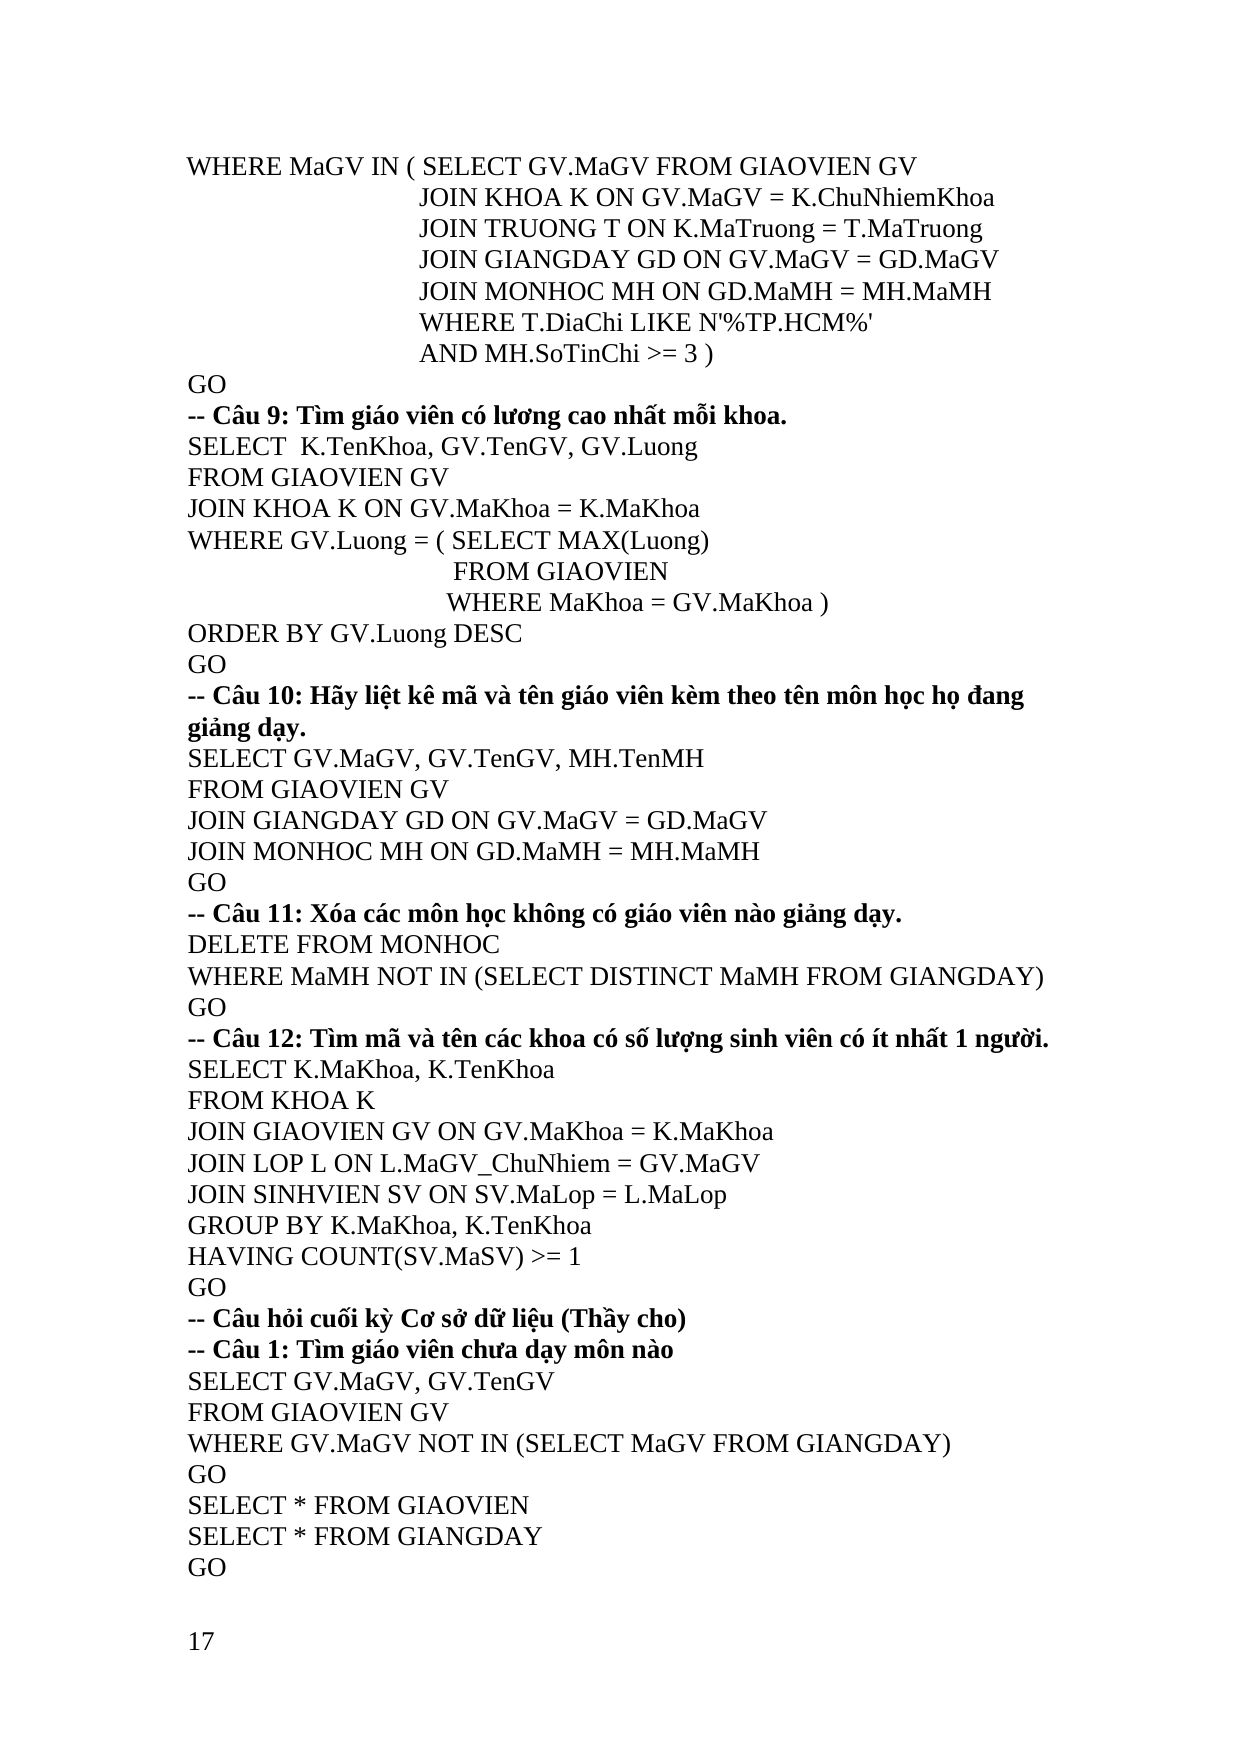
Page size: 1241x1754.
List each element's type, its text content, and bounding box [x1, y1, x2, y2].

text JOIN KHOA K ON GV.MaGV = K.ChuNhiemKhoa [172, 181, 1088, 212]
text GO [187, 991, 1088, 1022]
text HAVING COUNT(SV.MaSV) >= 1 [187, 1240, 1088, 1271]
text GO [187, 1271, 1088, 1302]
text WHERE MaKhoa = GV.MaKhoa ) [187, 586, 1088, 617]
text GROUP BY K.MaKhoa, K.TenKhoa [187, 1209, 1088, 1240]
text FROM GIAOVIEN GV [187, 773, 1088, 804]
text WHERE GV.MaGV NOT IN (SELECT MaGV FROM GIANGDAY) [187, 1427, 1088, 1458]
text SELECT * FROM GIANGDAY [187, 1520, 1088, 1552]
text WHERE GV.Luong = ( SELECT MAX(Luong) [187, 524, 1088, 555]
text WHERE MaMH NOT IN (SELECT DISTINCT MaMH FROM GIANGDAY) [187, 960, 1088, 991]
text -- Câu 1: Tìm giáo viên chưa dạy môn nào [187, 1333, 1088, 1365]
text GO [187, 866, 1088, 897]
text -- Câu 9: Tìm giáo viên có lương cao nhất mỗi khoa. [187, 399, 1088, 430]
text GO [187, 648, 1088, 679]
text GO [187, 368, 1088, 399]
text SELECT K.TenKhoa, GV.TenGV, GV.Luong [187, 430, 1088, 461]
text SELECT GV.MaGV, GV.TenGV, MH.TenMH [187, 742, 1088, 773]
text -- Câu 11: Xóa các môn học không có giáo viên nào giảng dạy. [187, 897, 1088, 929]
text FROM KHOA K [187, 1084, 1088, 1116]
text SELECT * FROM GIAOVIEN [187, 1489, 1088, 1520]
text DELETE FROM MONHOC [187, 929, 1088, 960]
text JOIN GIANGDAY GD ON GV.MaGV = GD.MaGV [187, 804, 1088, 835]
text -- Câu hỏi cuối kỳ Cơ sở dữ liệu (Thầy cho) [187, 1302, 1088, 1333]
text FROM GIAOVIEN GV [187, 1396, 1088, 1427]
text GO [187, 1458, 1088, 1489]
text SELECT K.MaKhoa, K.TenKhoa [187, 1053, 1088, 1084]
text -- Câu 10: Hãy liệt kê mã và tên giáo viên kèm theo tên môn học họ đang giảng dạy. [187, 679, 1088, 742]
text JOIN MONHOC MH ON GD.MaMH = MH.MaMH [172, 274, 1088, 306]
text JOIN MONHOC MH ON GD.MaMH = MH.MaMH [187, 835, 1088, 866]
text JOIN GIANGDAY GD ON GV.MaGV = GD.MaGV [172, 243, 1088, 274]
text JOIN SINHVIEN SV ON SV.MaLop = L.MaLop [187, 1178, 1088, 1209]
text AND MH.SoTinChi >= 3 ) [172, 337, 1088, 368]
text SELECT GV.MaGV, GV.TenGV [187, 1365, 1088, 1396]
text JOIN TRUONG T ON K.MaTruong = T.MaTruong [172, 212, 1088, 243]
text FROM GIAOVIEN [337, 555, 1088, 586]
text GO [187, 1552, 1088, 1583]
text FROM GIAOVIEN GV [187, 461, 1088, 493]
text WHERE T.DiaChi LIKE N'%TP.HCM%' [172, 306, 1088, 337]
text JOIN LOP L ON L.MaGV_ChuNhiem = GV.MaGV [187, 1147, 1088, 1178]
text ORDER BY GV.Luong DESC [187, 617, 1088, 648]
text JOIN KHOA K ON GV.MaKhoa = K.MaKhoa [187, 493, 1088, 524]
text WHERE MaGV IN ( SELECT GV.MaGV FROM GIAOVIEN GV [172, 150, 1088, 181]
text JOIN GIAOVIEN GV ON GV.MaKhoa = K.MaKhoa [187, 1116, 1088, 1147]
text -- Câu 12: Tìm mã và tên các khoa có số lượng sinh viên có ít nhất 1 người. [187, 1022, 1088, 1053]
